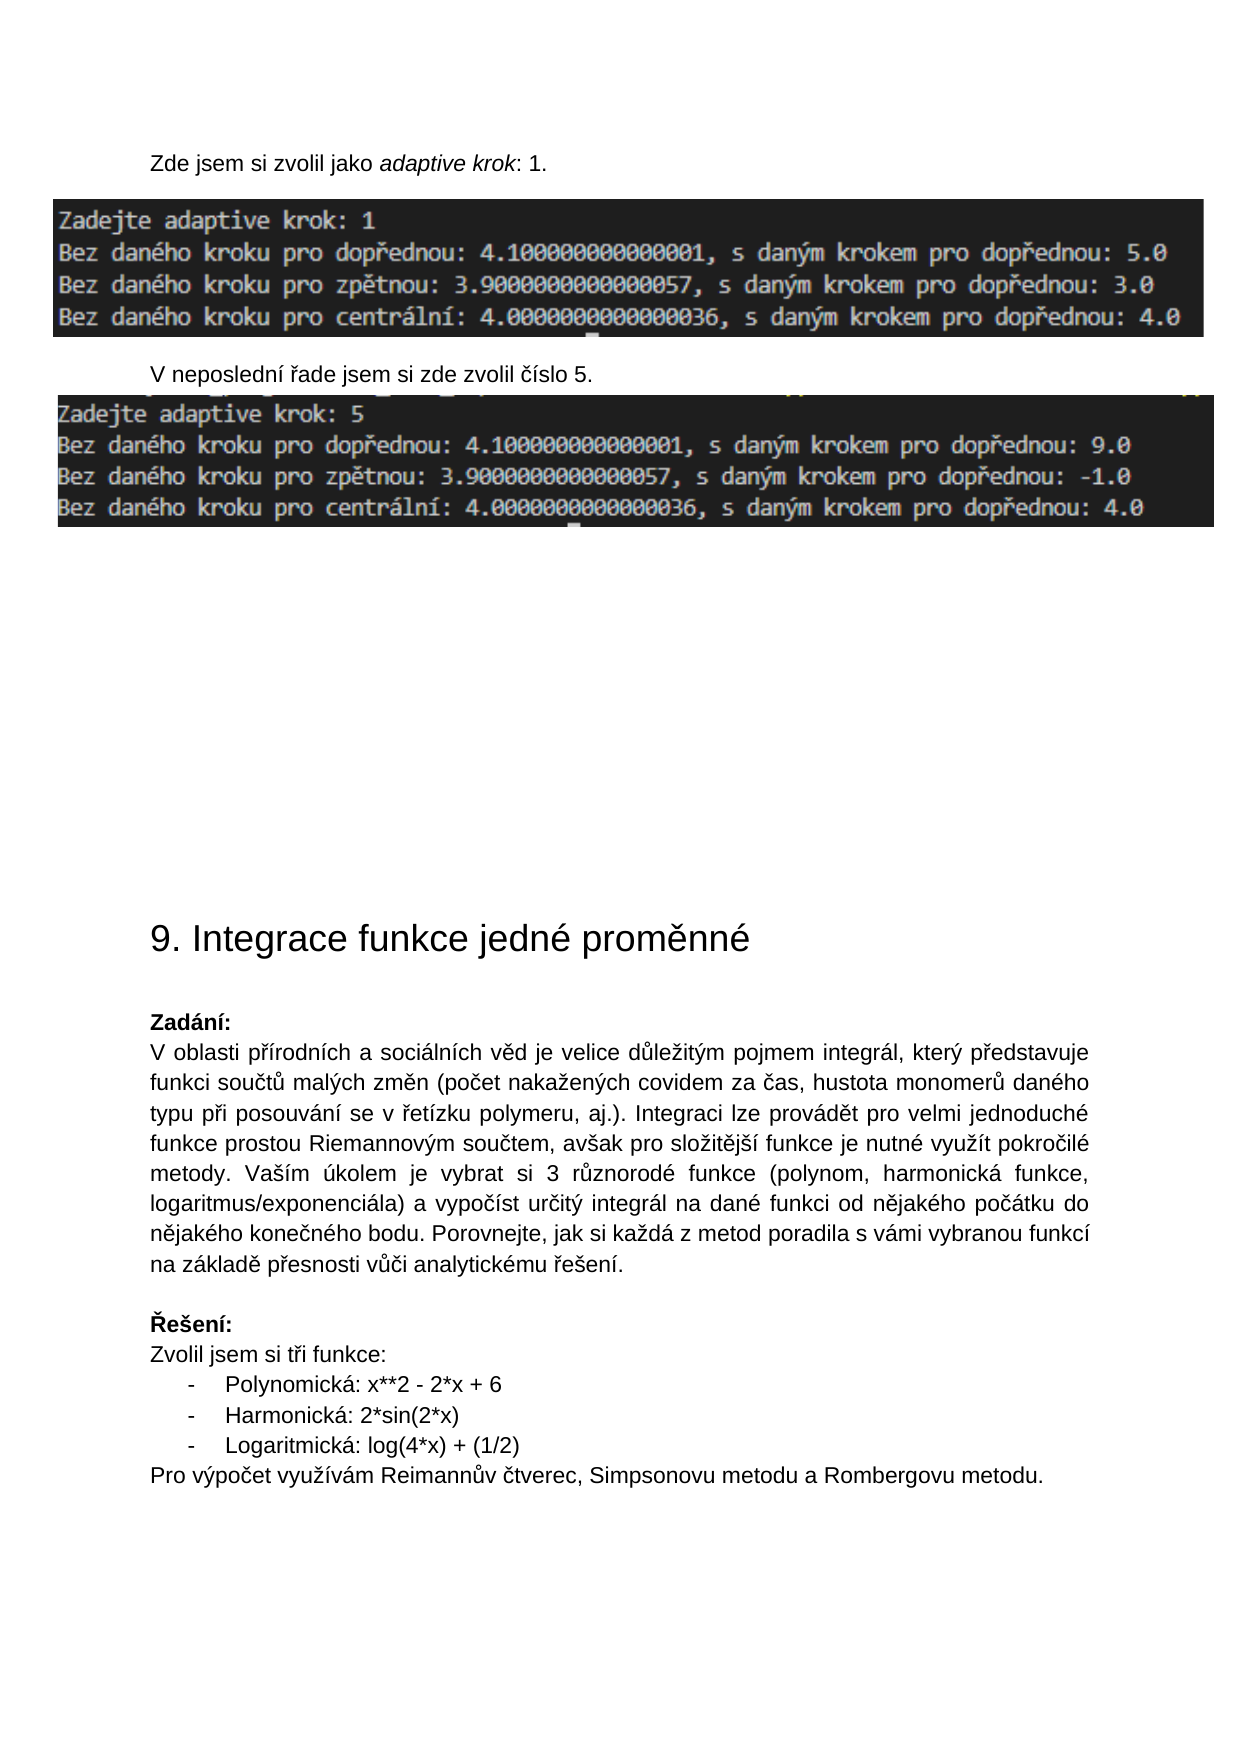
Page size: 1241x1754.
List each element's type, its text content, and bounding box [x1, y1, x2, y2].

list Harmonická: 2*sin(2*x) [187, 1402, 1090, 1428]
subtitle 9. Integrace funkce jedné proměnné [150, 917, 1090, 960]
text V neposlední řade jsem si zde zvolil číslo 5. [150, 361, 1090, 388]
text Řešení: [150, 1311, 1090, 1337]
text Zvolil jsem si tři funkce: [150, 1341, 1090, 1368]
picture [53, 199, 1204, 337]
picture [57, 395, 1214, 527]
text V oblasti přírodních a sociálních věd je velice důležitým pojmem integrál, který představuje funkci součtů malých změn (počet nakažených covidem za čas, hustota monomerů daného typu při posouvání se v řetízku polymeru, aj.). Integraci lze provádět pro velmi jednoduché funkce prostou Riemannovým součtem, avšak pro složitější funkce je nutné využít pokročilé metody. Vaším úkolem je vybrat si 3 různorodé funkce (polynom, harmonická funkce, logaritmus/exponenciála) a vypočíst určitý integrál na dané funkci od nějakého počátku do nějakého konečného bodu. Porovnejte, jak si každá z metod poradila s vámi vybranou funkcí na základě přesnosti vůči analytickému řešení. [150, 1039, 1090, 1277]
text Pro výpočet využívám Reimannův čtverec, Simpsonovu metodu a Rombergovu metodu. [150, 1462, 1090, 1488]
list Polynomická: x**2 - 2*x + 6 [187, 1371, 1090, 1398]
text Zde jsem si zvolil jako adaptive krok: 1. [150, 150, 1090, 176]
list Logaritmická: log(4*x) + (1/2) [187, 1432, 1090, 1458]
text Zadání: [150, 1009, 1090, 1035]
